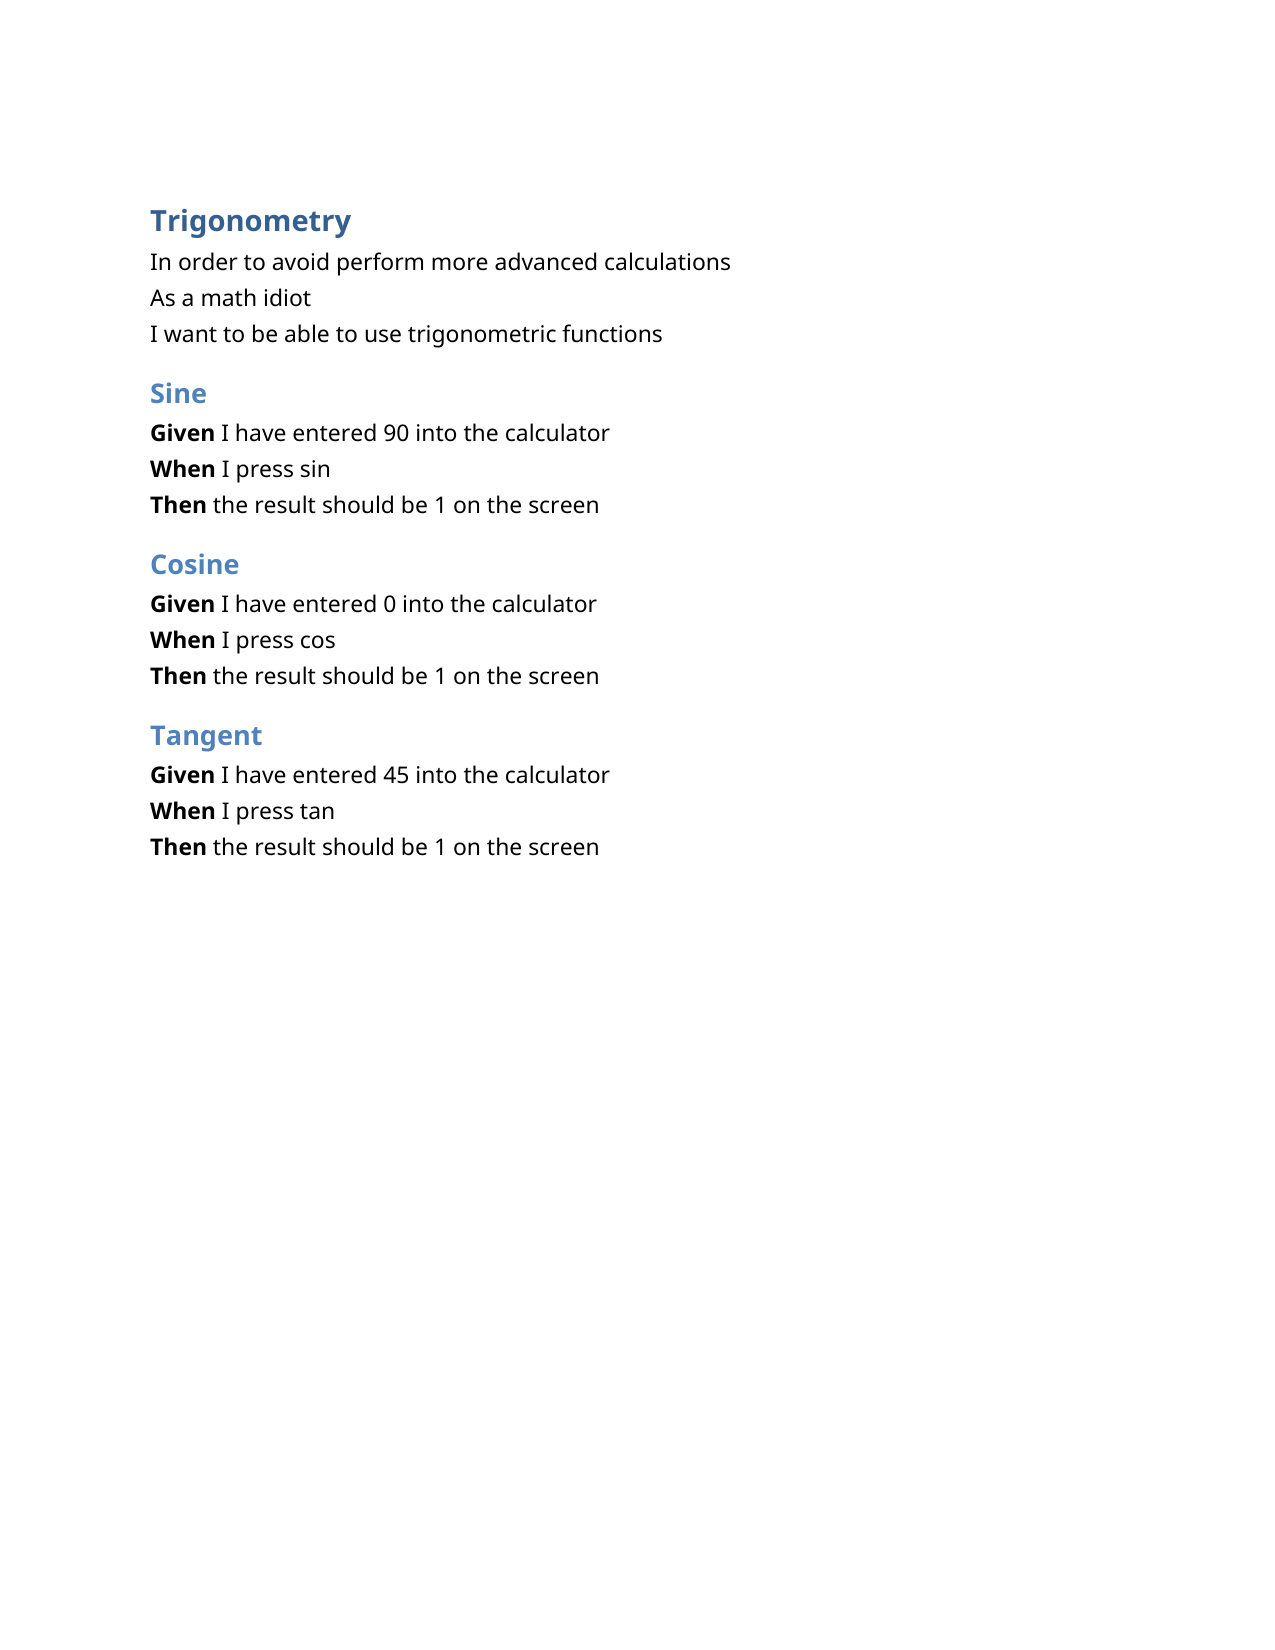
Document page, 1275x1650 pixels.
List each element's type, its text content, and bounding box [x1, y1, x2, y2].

text Then the result should be 1 on the screen [150, 659, 1125, 691]
text Given I have entered 45 into the calculator [150, 759, 1125, 790]
text When I press sin [150, 453, 1125, 484]
text When I press tan [150, 795, 1125, 826]
text I want to be able to use trigonometric functions [150, 317, 1125, 349]
text Given I have entered 90 into the calculator [150, 417, 1125, 448]
text Given I have entered 0 into the calculator [150, 588, 1125, 619]
subtitle Tangent [150, 716, 1125, 753]
text In order to avoid perform more advanced calculations [150, 246, 1125, 277]
subtitle Trigonometry [150, 200, 1125, 240]
text Then the result should be 1 on the screen [150, 831, 1125, 862]
subtitle Cosine [150, 545, 1125, 582]
subtitle Sine [150, 374, 1125, 411]
text Then the result should be 1 on the screen [150, 488, 1125, 520]
text As a math idiot [150, 282, 1125, 313]
text When I press cos [150, 624, 1125, 655]
